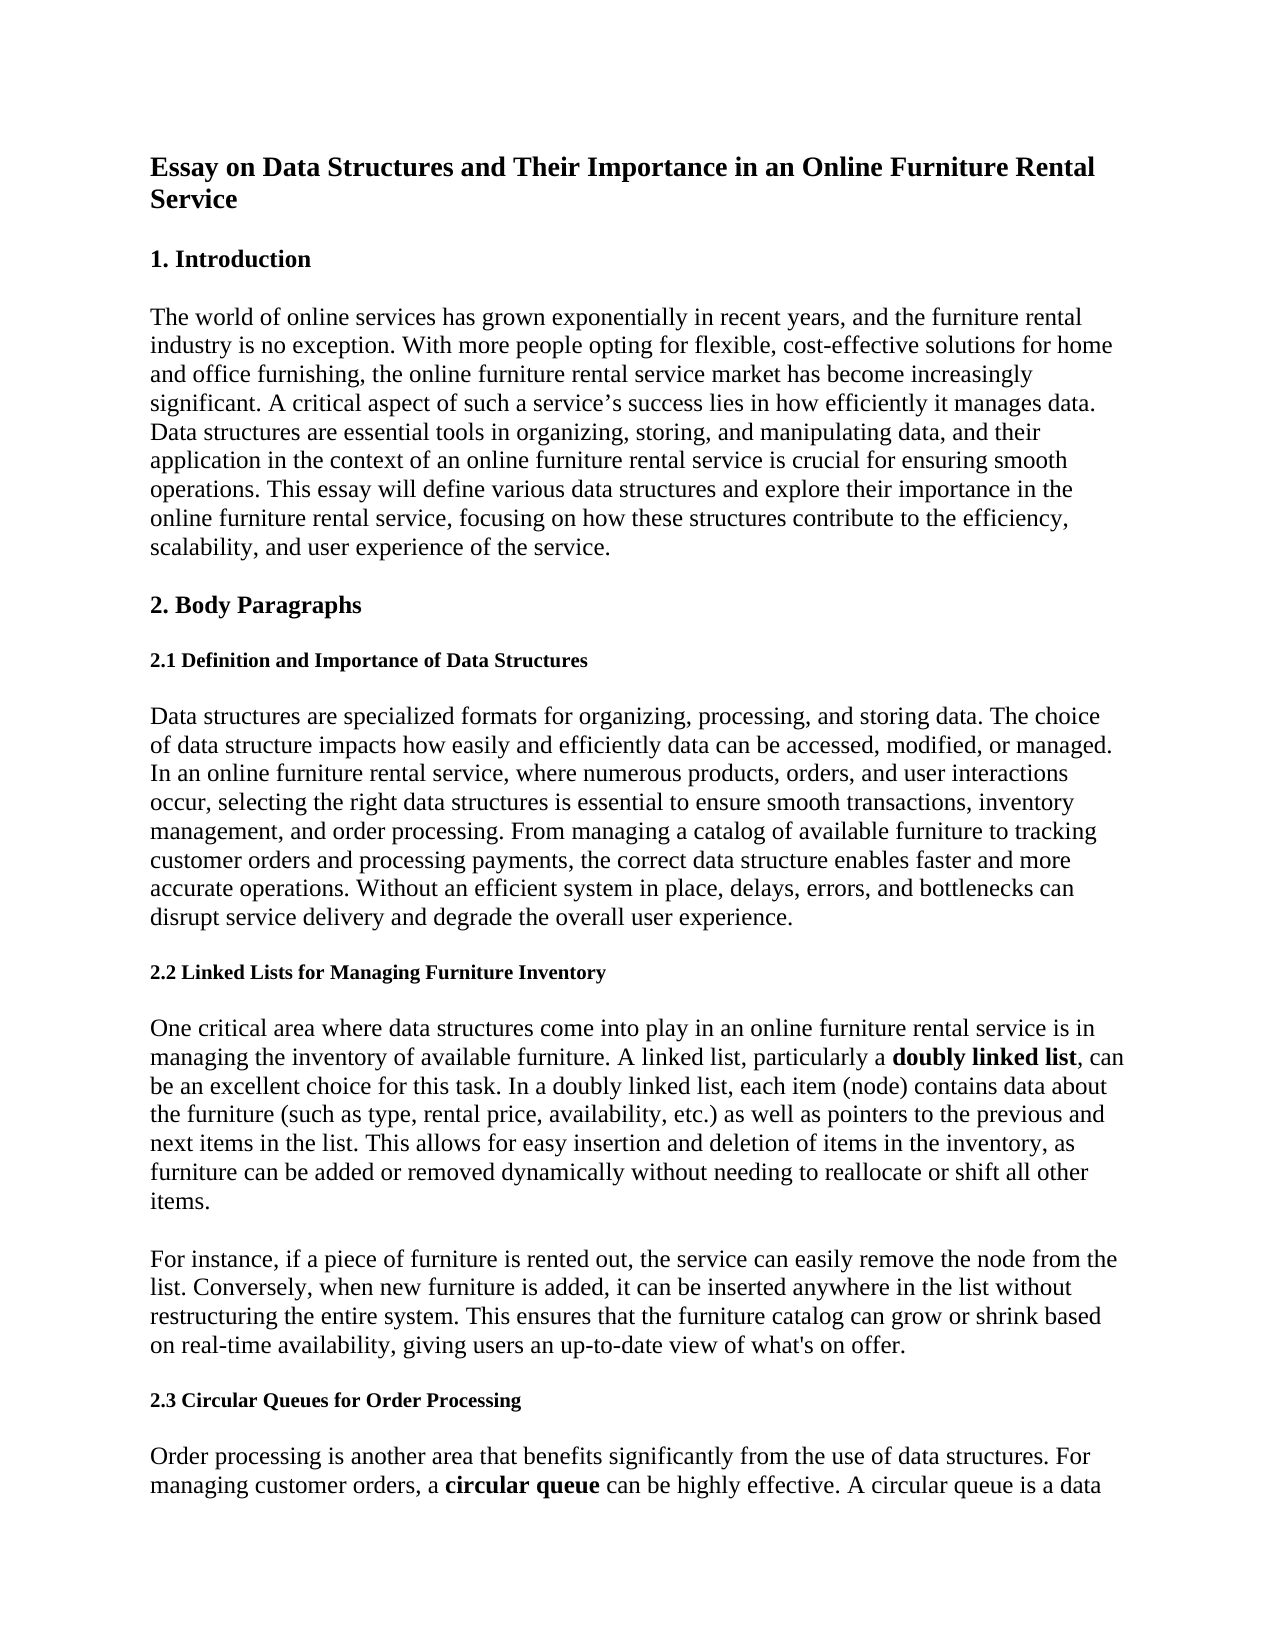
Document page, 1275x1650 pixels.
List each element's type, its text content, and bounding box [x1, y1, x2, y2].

text 2.3 Circular Queues for Order Processing [150, 1388, 1125, 1412]
text For instance, if a piece of furniture is rented out, the service can easily remove the node from the list. Conversely, when new furniture is added, it can be inserted anywhere in the list without restructuring the entire system. This ensures that the furniture catalog can grow or shrink based on real-time availability, giving users an up-to-date view of what's on offer. [150, 1244, 1125, 1359]
text One critical area where data structures come into play in an online furniture rental service is in managing the inventory of available furniture. A linked list, particularly a doubly linked list, can be an excellent choice for this task. In a doubly linked list, each item (node) contains data about the furniture (such as type, rental price, availability, etc.) as well as pointers to the previous and next items in the list. This allows for easy insertion and deletion of items in the inventory, as furniture can be added or removed dynamically without needing to reallocate or shift all other items. [150, 1013, 1125, 1214]
text Essay on Data Structures and Their Importance in an Online Furniture Rental Service [150, 150, 1125, 215]
text 1. Introduction [150, 244, 1125, 273]
text 2.2 Linked Lists for Managing Furniture Inventory [150, 960, 1125, 984]
text Data structures are specialized formats for organizing, processing, and storing data. The choice of data structure impacts how easily and efficiently data can be accessed, modified, or managed. In an online furniture rental service, where numerous products, orders, and user interactions occur, selecting the right data structures is essential to ensure smooth transactions, inventory management, and order processing. From managing a catalog of available furniture to tracking customer orders and processing payments, the correct data structure enables faster and more accurate operations. Without an efficient system in place, delays, errors, and bottlenecks can disrupt service delivery and degrade the overall user experience. [150, 701, 1125, 931]
text 2.1 Definition and Importance of Data Structures [150, 648, 1125, 672]
text 2. Body Paragraphs [150, 590, 1125, 618]
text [150, 1441, 1125, 1499]
text The world of online services has grown exponentially in recent years, and the furniture rental industry is no exception. With more people opting for flexible, cost-effective solutions for home and office furnishing, the online furniture rental service market has become increasingly significant. A critical aspect of such a service’s success lies in how efficiently it manages data. Data structures are essential tools in organizing, storing, and manipulating data, and their application in the context of an online furniture rental service is crucial for ensuring smooth operations. This essay will define various data structures and explore their importance in the online furniture rental service, focusing on how these structures contribute to the efficiency, scalability, and user experience of the service. [150, 302, 1125, 561]
